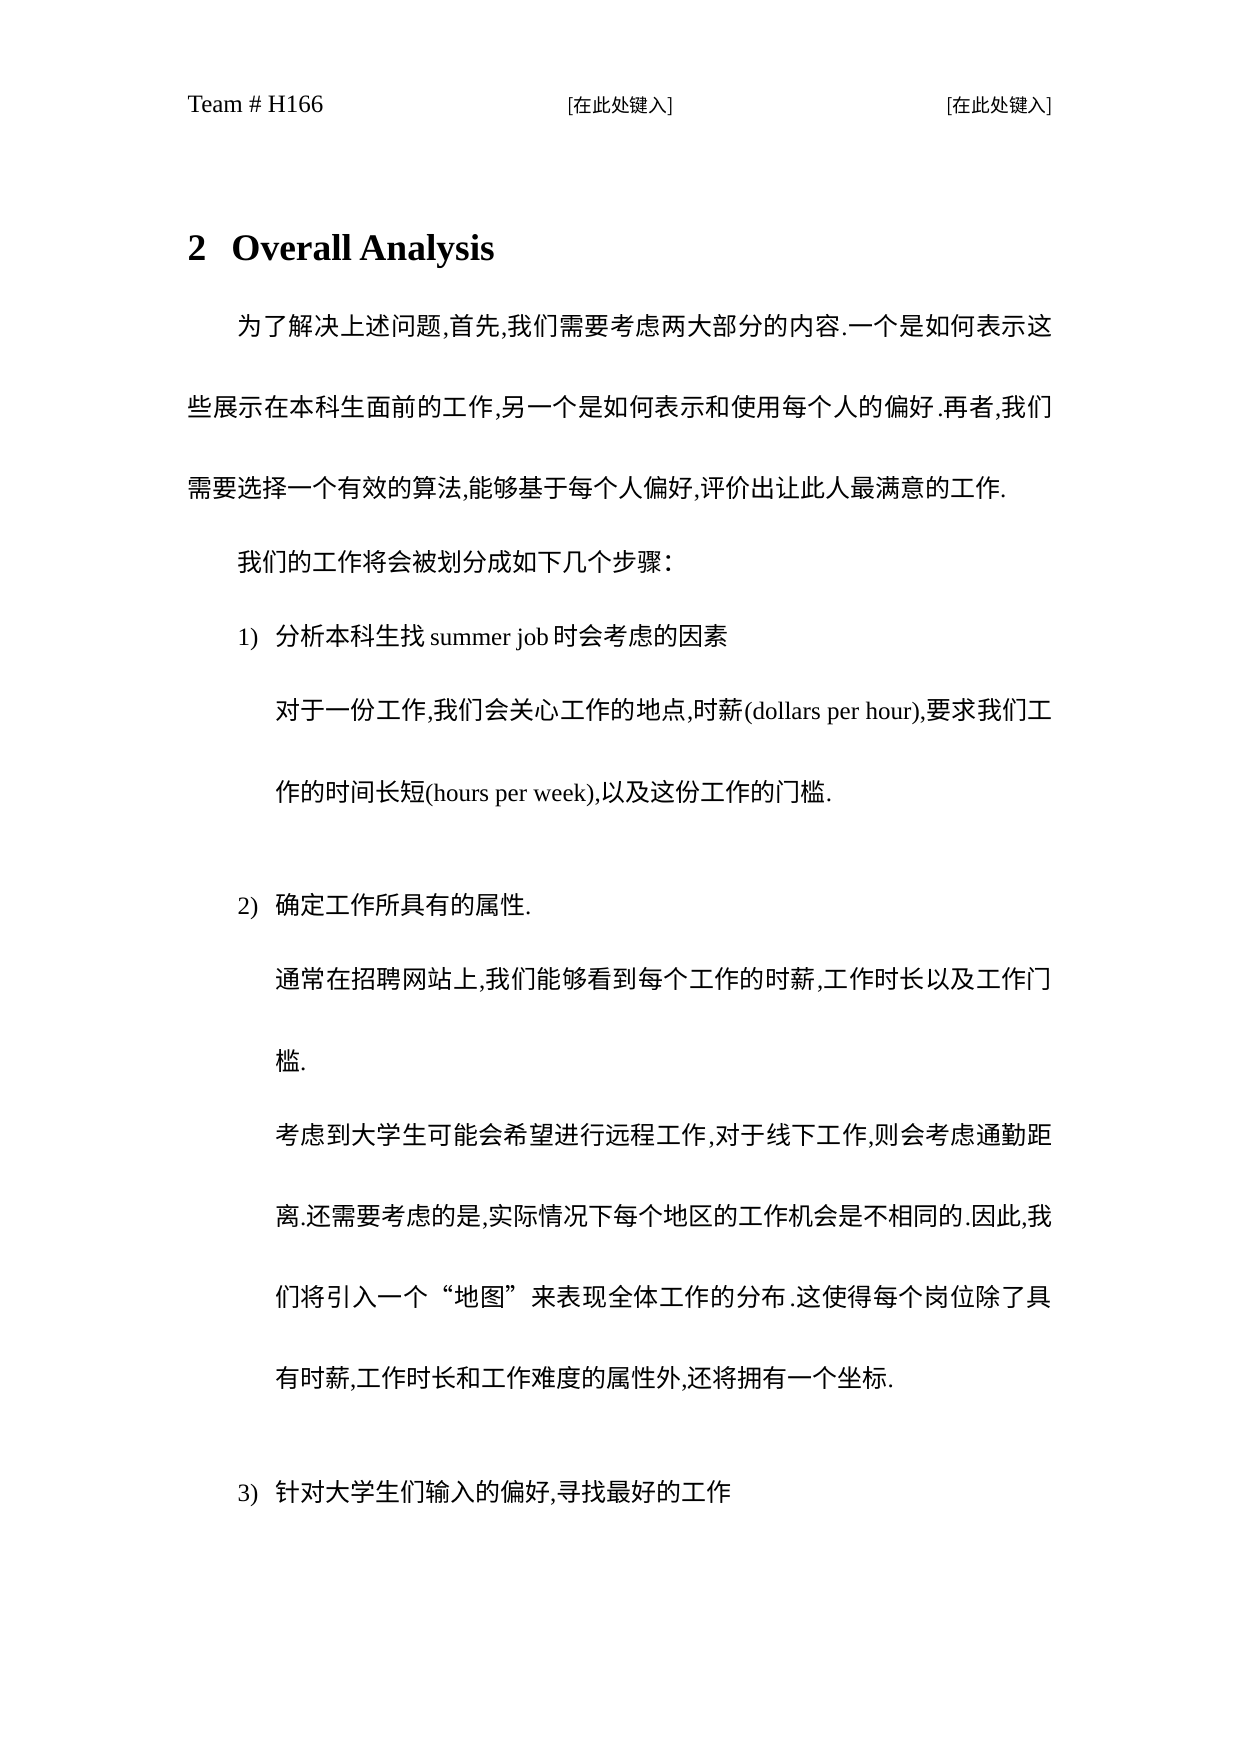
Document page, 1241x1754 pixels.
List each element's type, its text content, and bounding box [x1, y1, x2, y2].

text 考虑到大学生可能会希望进行远程工作,对于线下工作,则会考虑通勤距离.还需要考虑的是,实际情况下每个地区的工作机会是不相同的.因此,我们将引入一个“地图”来表现全体工作的分布.这使得每个岗位除了具有时薪,工作时长和工作难度的属性外,还将拥有一个坐标. [275, 1101, 1053, 1409]
list 分析本科生找summer job时会考虑的因素 [237, 602, 1053, 667]
text 对于一份工作,我们会关心工作的地点,时薪(dollars per hour),要求我们工作的时间长短(hours per week),以及这份工作的门槛. [275, 676, 1053, 823]
text 我们的工作将会被划分成如下几个步骤： [187, 528, 1053, 593]
list 针对大学生们输入的偏好,寻找最好的工作 [237, 1458, 1053, 1523]
list 确定工作所具有的属性. [237, 871, 1053, 936]
text 为了解决上述问题,首先,我们需要考虑两大部分的内容.一个是如何表示这些展示在本科生面前的工作,另一个是如何表示和使用每个人的偏好.再者,我们需要选择一个有效的算法,能够基于每个人偏好,评价出让此人最满意的工作. [187, 292, 1053, 519]
list Overall Analysis [187, 214, 1053, 279]
text 通常在招聘网站上,我们能够看到每个工作的时薪,工作时长以及工作门槛. [275, 945, 1053, 1092]
